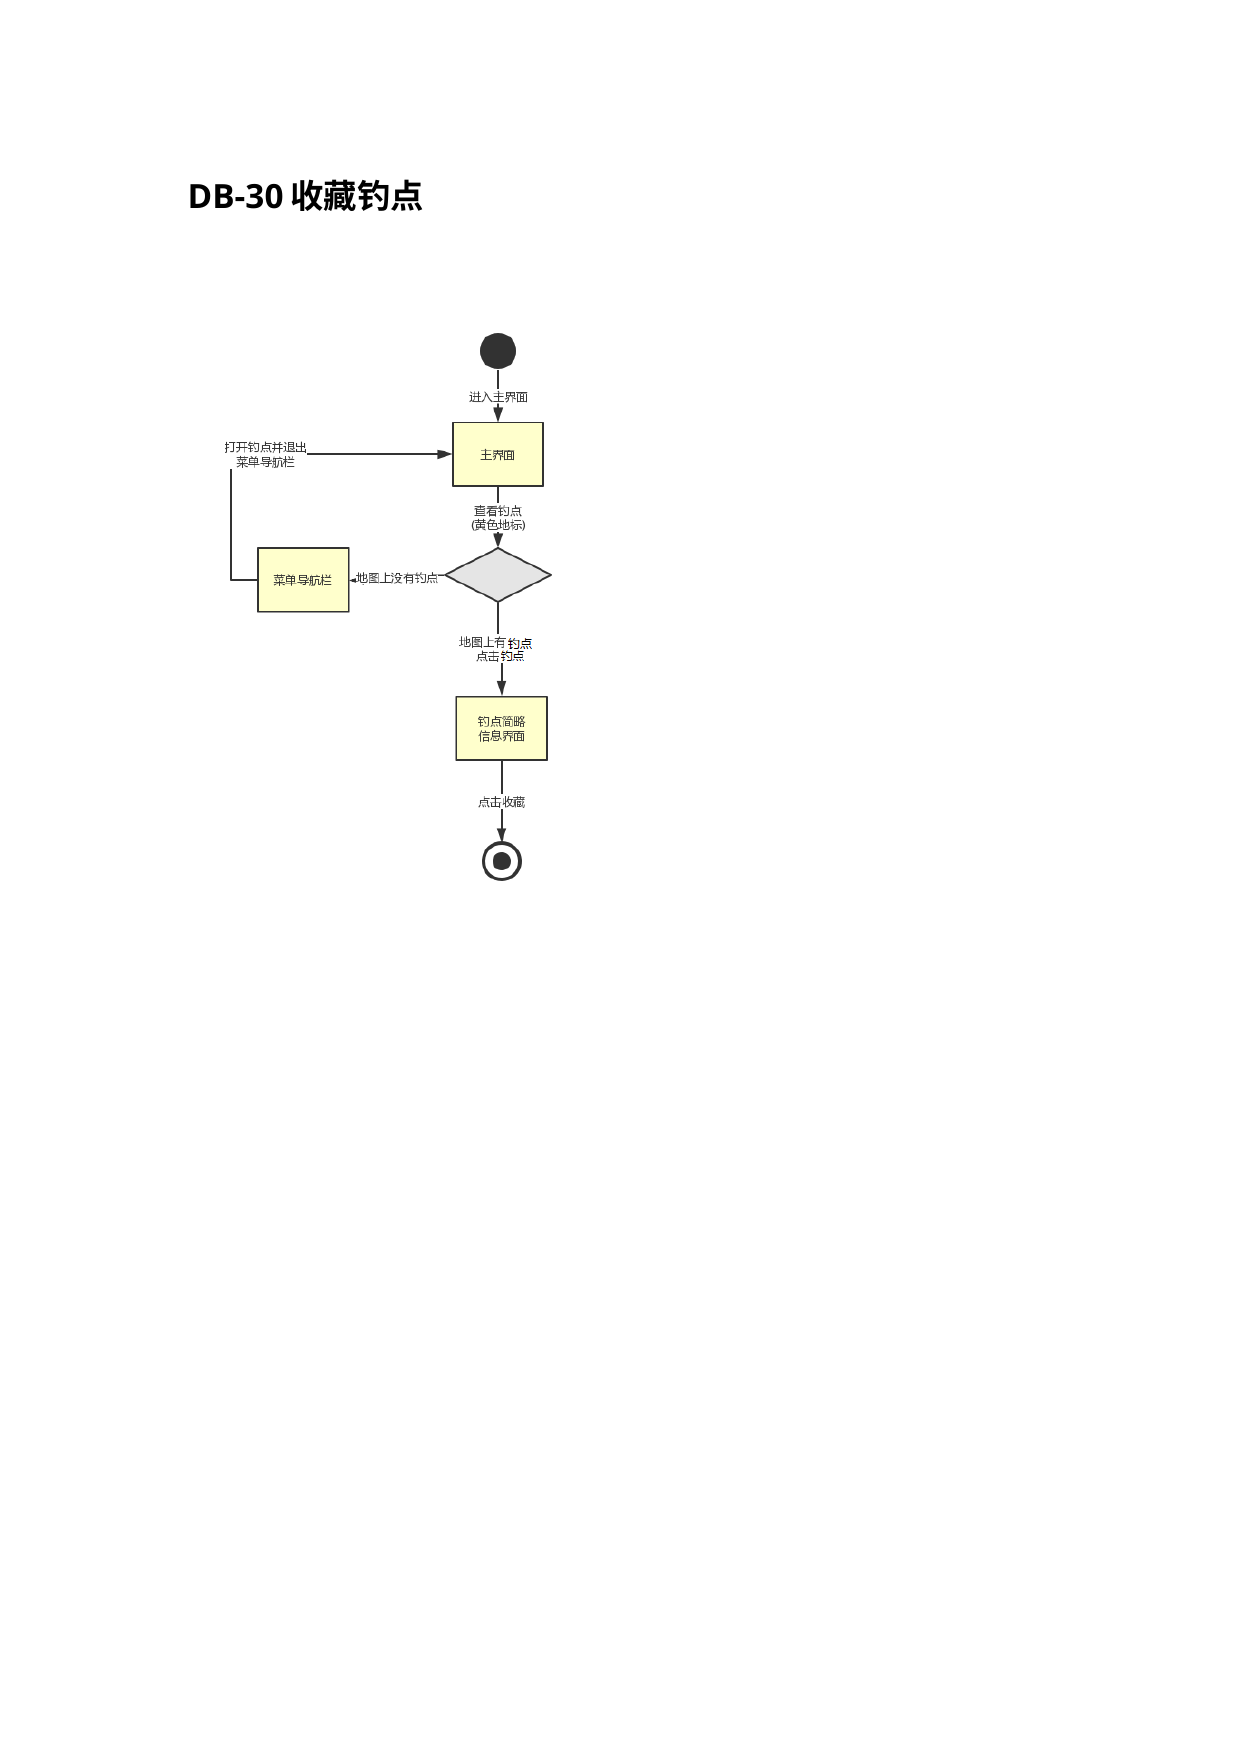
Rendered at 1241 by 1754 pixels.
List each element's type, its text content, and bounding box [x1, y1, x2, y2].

picture [187, 289, 580, 907]
subtitle DB-30收藏钓点 [187, 162, 1053, 227]
